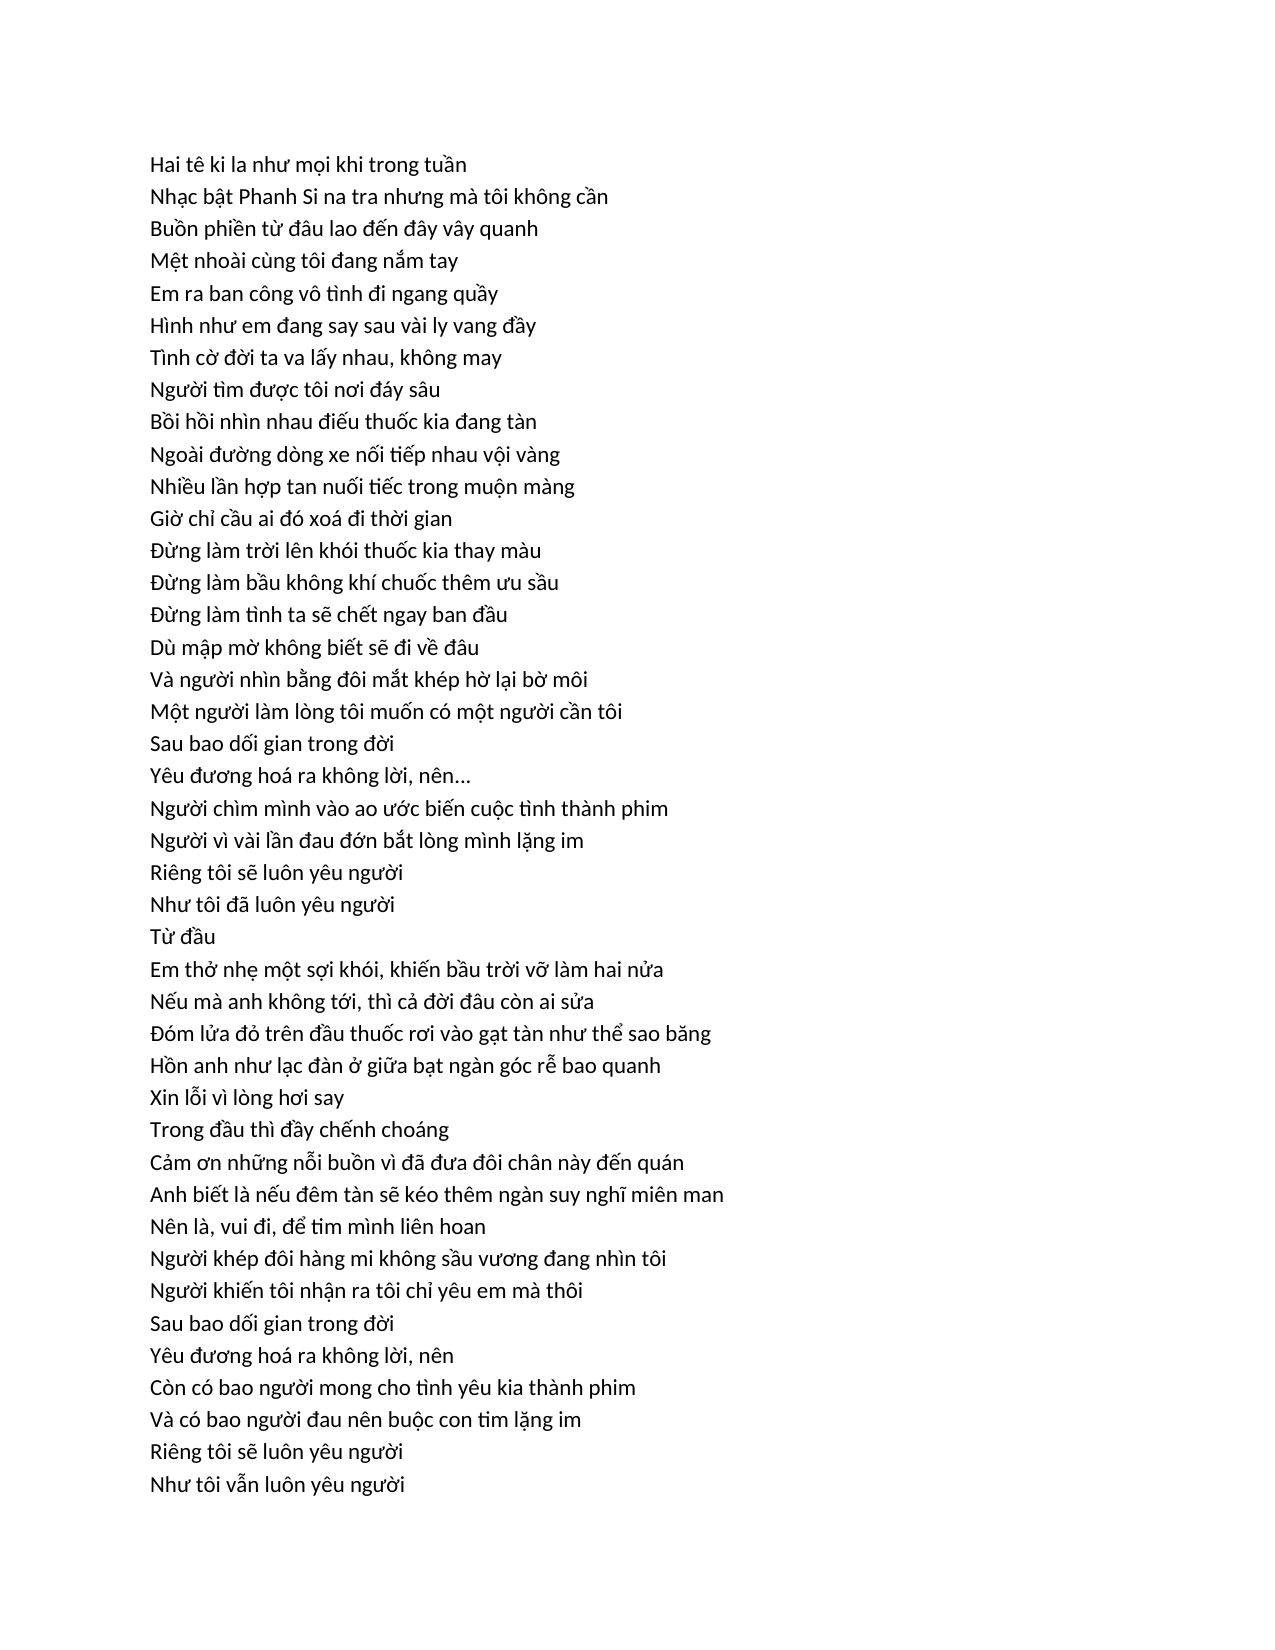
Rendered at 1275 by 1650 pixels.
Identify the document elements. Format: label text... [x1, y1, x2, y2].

text Một người làm lòng tôi muốn có một người cần tôi [150, 697, 1125, 725]
text Tình cờ đời ta va lấy nhau, không may [150, 343, 1125, 371]
text Nhạc bật Phanh Si na tra nhưng mà tôi không cần [150, 182, 1125, 210]
text Cảm ơn những nỗi buồn vì đã đưa đôi chân này đến quán [150, 1148, 1125, 1176]
text Người vì vài lần đau đớn bắt lòng mình lặng im [150, 826, 1125, 854]
text Xin lỗi vì lòng hơi say [150, 1083, 1125, 1111]
text Từ đầu [150, 922, 1125, 951]
text Hình như em đang say sau vài ly vang đầy [150, 311, 1125, 339]
text Giờ chỉ cầu ai đó xoá đi thời gian [150, 504, 1125, 532]
text Và người nhìn bằng đôi mắt khép hờ lại bờ môi [150, 665, 1125, 693]
text Ngoài đường dòng xe nối tiếp nhau vội vàng [150, 440, 1125, 468]
text Đóm lửa đỏ trên đầu thuốc rơi vào gạt tàn như thể sao băng [150, 1019, 1125, 1047]
text Hai tê ki la như mọi khi trong tuần [150, 150, 1125, 178]
text Nếu mà anh không tới, thì cả đời đâu còn ai sửa [150, 987, 1125, 1015]
text Mệt nhoài cùng tôi đang nắm tay [150, 247, 1125, 274]
text Như tôi vẫn luôn yêu người [150, 1470, 1125, 1498]
text Đừng làm tình ta sẽ chết ngay ban đầu [150, 601, 1125, 629]
text Buồn phiền từ đâu lao đến đây vây quanh [150, 214, 1125, 242]
text Yêu đương hoá ra không lời, nên... [150, 762, 1125, 789]
text Nên là, vui đi, để tim mình liên hoan [150, 1212, 1125, 1240]
text Đừng làm bầu không khí chuốc thêm ưu sầu [150, 568, 1125, 596]
text Người chìm mình vào ao ước biến cuộc tình thành phim [150, 794, 1125, 822]
text Riêng tôi sẽ luôn yêu người [150, 858, 1125, 886]
text Người tìm được tôi nơi đáy sâu [150, 375, 1125, 403]
text Sau bao dối gian trong đời [150, 729, 1125, 757]
text Em ra ban công vô tình đi ngang quầy [150, 279, 1125, 307]
text Và có bao người đau nên buộc con tim lặng im [150, 1405, 1125, 1433]
text Đừng làm trời lên khói thuốc kia thay màu [150, 536, 1125, 564]
text Anh biết là nếu đêm tàn sẽ kéo thêm ngàn suy nghĩ miên man [150, 1180, 1125, 1208]
text Người khép đôi hàng mi không sầu vương đang nhìn tôi [150, 1244, 1125, 1272]
text Nhiều lần hợp tan nuối tiếc trong muộn màng [150, 472, 1125, 500]
text Em thở nhẹ một sợi khói, khiến bầu trời vỡ làm hai nửa [150, 955, 1125, 983]
text Như tôi đã luôn yêu người [150, 890, 1125, 918]
text Hồn anh như lạc đàn ở giữa bạt ngàn góc rễ bao quanh [150, 1051, 1125, 1079]
text Sau bao dối gian trong đời [150, 1309, 1125, 1337]
text Riêng tôi sẽ luôn yêu người [150, 1437, 1125, 1466]
text Yêu đương hoá ra không lời, nên [150, 1341, 1125, 1369]
text Bồi hồi nhìn nhau điếu thuốc kia đang tàn [150, 407, 1125, 436]
text Trong đầu thì đầy chếnh choáng [150, 1116, 1125, 1144]
text Dù mập mờ không biết sẽ đi về đâu [150, 633, 1125, 661]
text Còn có bao người mong cho tình yêu kia thành phim [150, 1373, 1125, 1401]
text Người khiến tôi nhận ra tôi chỉ yêu em mà thôi [150, 1277, 1125, 1304]
